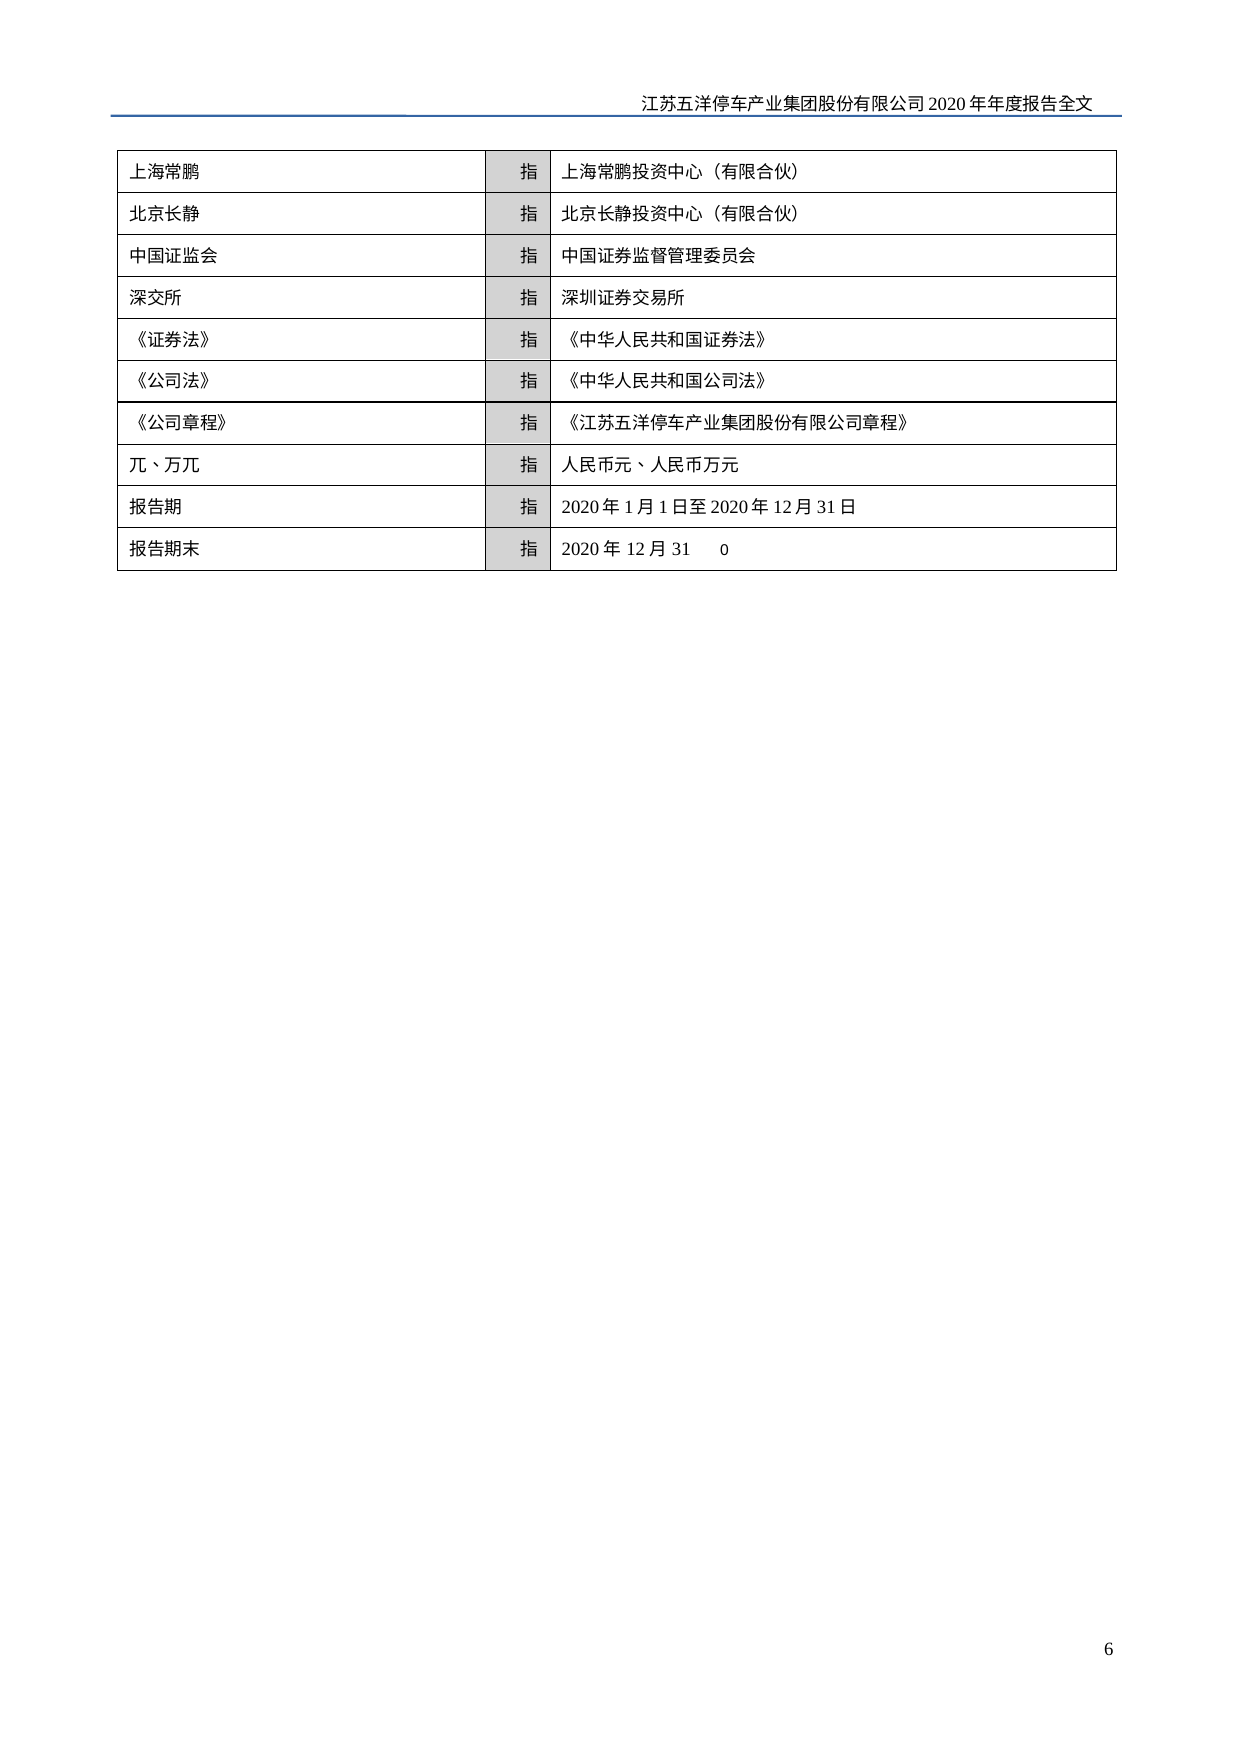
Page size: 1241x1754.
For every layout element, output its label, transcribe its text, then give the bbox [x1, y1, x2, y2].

table_cell 中国证券监督管理委员会 [551, 235, 1116, 276]
table_cell 兀、万兀 [118, 445, 485, 485]
table_cell 北京长静投资中心（有限合伙） [551, 193, 1116, 234]
table_cell 《证券法》 [118, 319, 485, 359]
table_cell 《公司法》 [118, 361, 485, 401]
table_cell 指 [486, 445, 550, 485]
table_cell 2020 年 12 月 31 0 [551, 528, 1116, 570]
table_cell 指 [486, 361, 550, 401]
table_cell 指 [486, 193, 550, 234]
table_cell 指 [486, 528, 550, 570]
table_cell 《中华人民共和国证券法》 [551, 319, 1116, 359]
table_header 指 [486, 151, 550, 192]
table_cell 《公司章程》 [118, 403, 485, 443]
table_cell 《江苏五洋停车产业集团股份有限公司章程》 [551, 403, 1116, 443]
table_cell 深交所 [118, 277, 485, 318]
table_header 上海常鹏 [118, 151, 485, 192]
table_cell 指 [486, 403, 550, 443]
table_cell 指 [486, 486, 550, 527]
table_cell 深圳证券交易所 [551, 277, 1116, 318]
table_cell 指 [486, 277, 550, 318]
table_cell 《中华人民共和国公司法》 [551, 361, 1116, 401]
table_cell 北京长静 [118, 193, 485, 234]
table_cell 指 [486, 235, 550, 276]
table_cell 报告期末 [118, 528, 485, 570]
table_cell 2020年1月1日至2020年12月31日 [551, 486, 1116, 527]
table_cell 人民币元、人民币万元 [551, 445, 1116, 485]
table_header 上海常鹏投资中心（有限合伙） [551, 151, 1116, 192]
table_cell 中国证监会 [118, 235, 485, 276]
table_cell 指 [486, 319, 550, 359]
table_cell 报告期 [118, 486, 485, 527]
